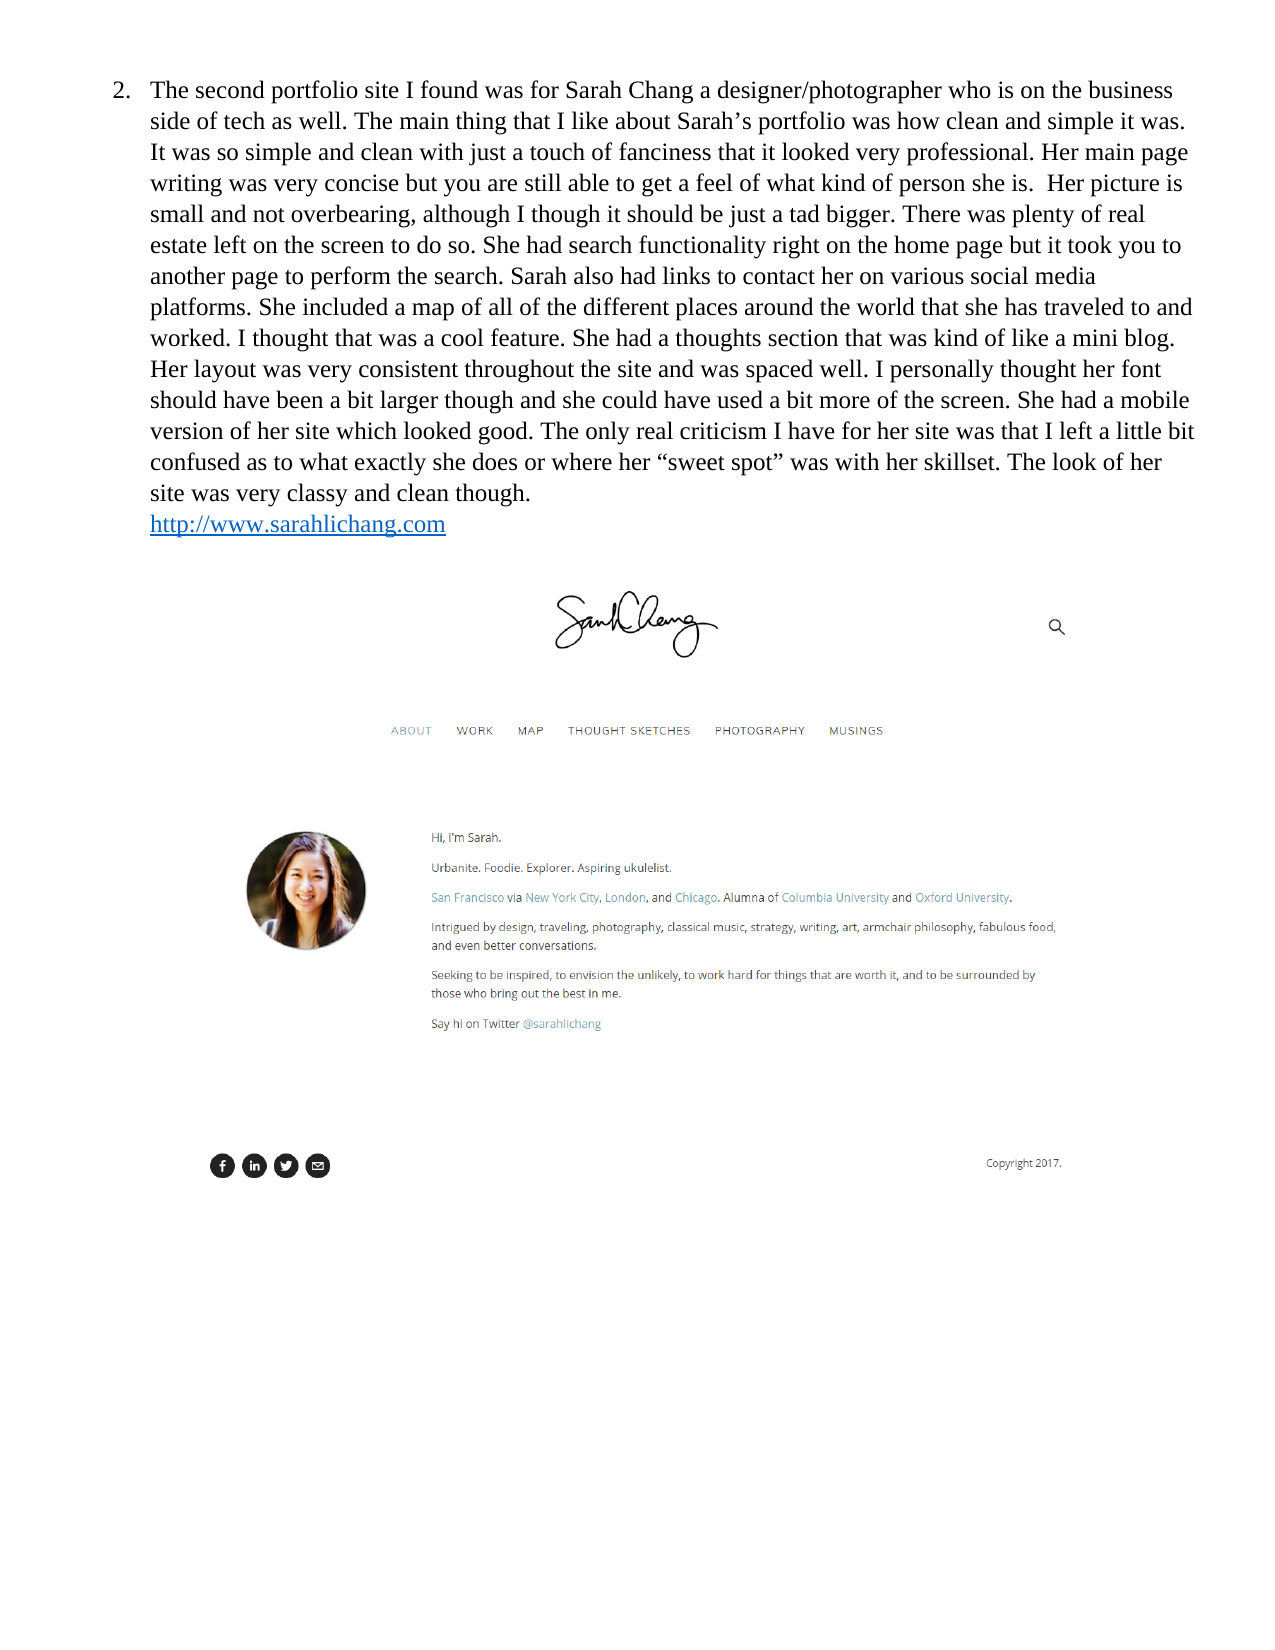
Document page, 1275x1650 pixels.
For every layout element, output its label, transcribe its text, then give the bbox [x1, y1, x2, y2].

picture [75, 557, 1200, 1252]
list The second portfolio site I found was for Sarah Chang a designer/photographer who is on the business side of tech as well. The main thing that I like about Sarah’s portfolio was how clean and simple it was. It was so simple and clean with just a touch of fanciness that it looked very professional. Her main page writing was very concise but you are still able to get a feel of what kind of person she is. Her picture is small and not overbearing, although I though it should be just a tad bigger. There was plenty of real estate left on the screen to do so. She had search functionality right on the home page but it took you to another page to perform the search. Sarah also had links to contact her on various social media platforms. She included a map of all of the different places around the world that she has traveled to and worked. I thought that was a cool feature. She had a thoughts section that was kind of like a mini blog. Her layout was very consistent throughout the site and was spaced well. I personally thought her font should have been a bit larger though and she could have used a bit more of the screen. She had a mobile version of her site which looked good. The only real criticism I have for her site was that I left a little bit confused as to what exactly she does or where her “sweet spot” was with her skillset. The look of her site was very classy and clean though. [112, 75, 1200, 507]
list http://www.sarahlichang.com [150, 509, 1200, 538]
